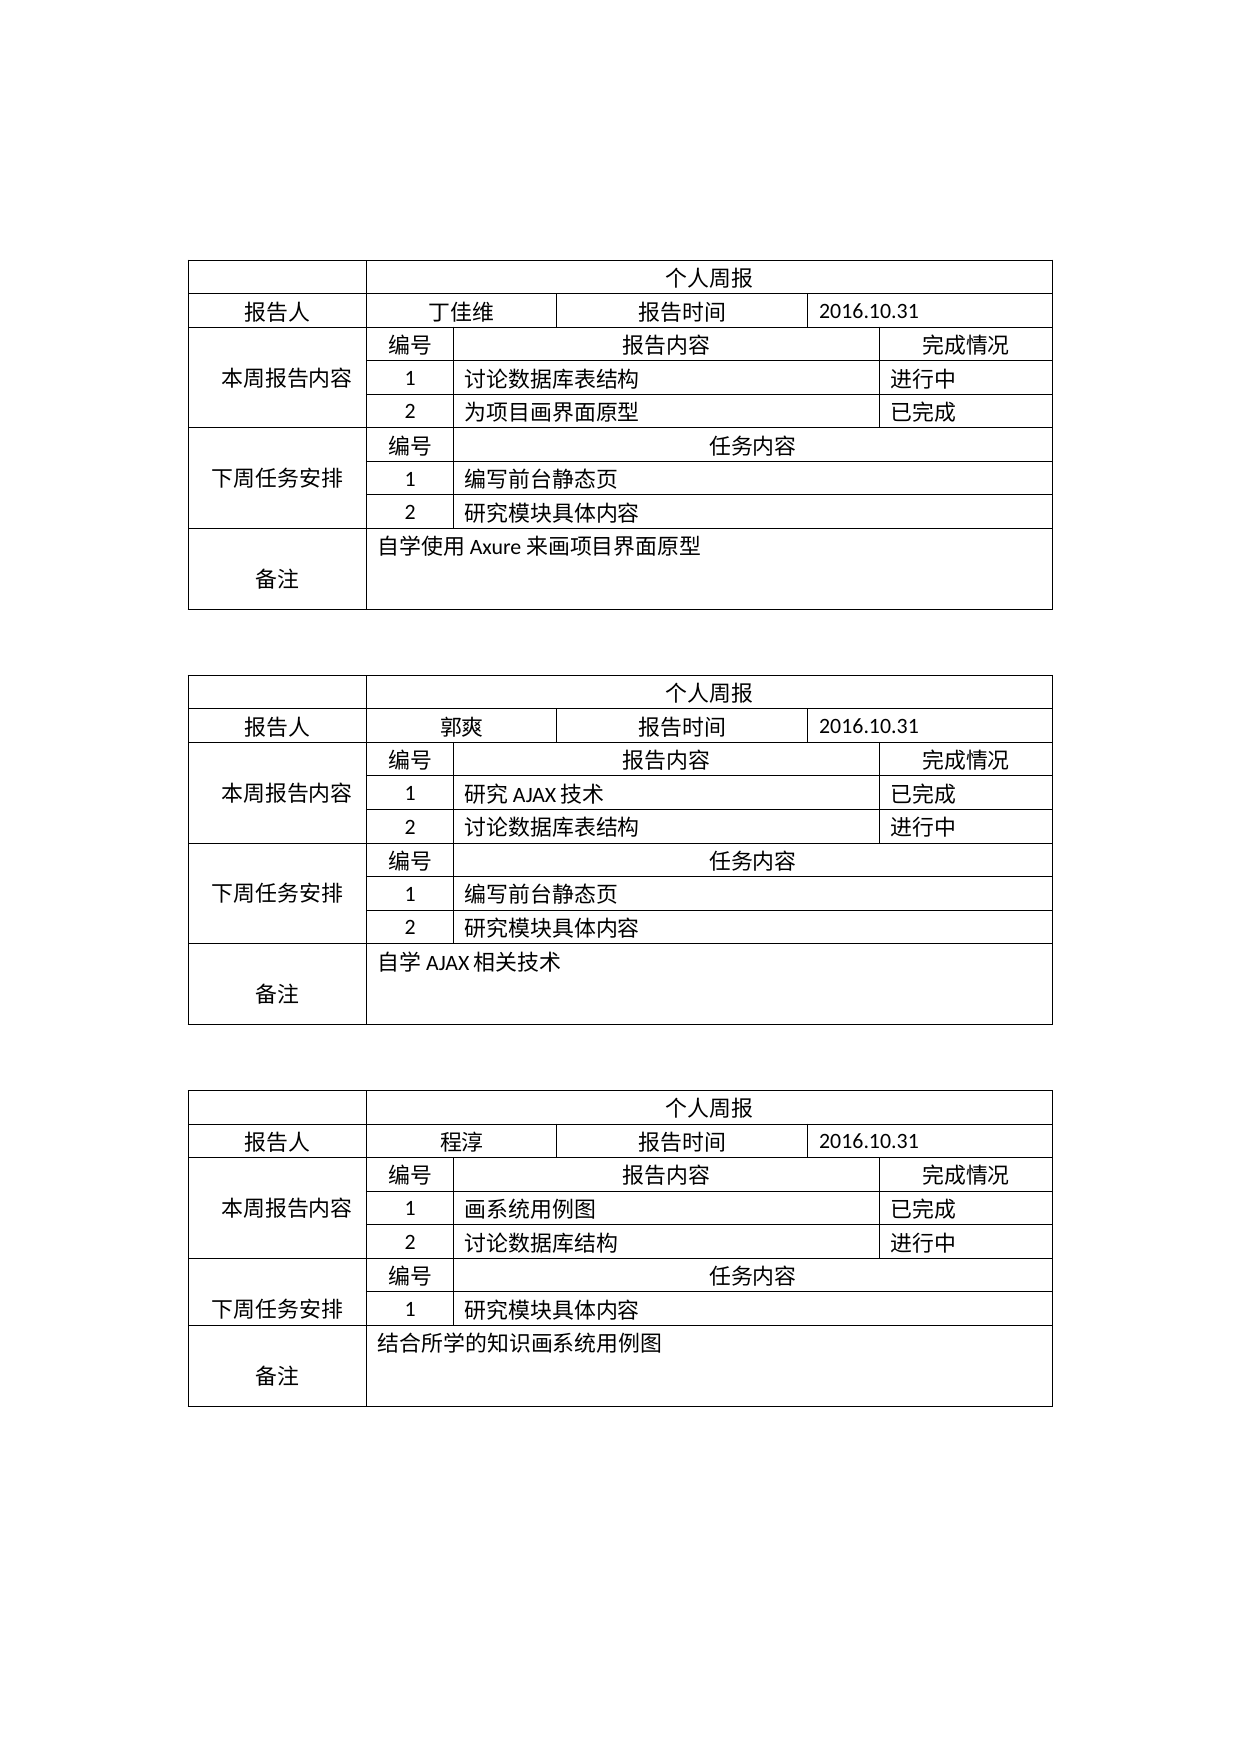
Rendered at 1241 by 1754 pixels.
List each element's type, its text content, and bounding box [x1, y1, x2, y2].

table_cell 编写前台静态页 [454, 877, 1052, 909]
table_cell 2 [367, 911, 453, 943]
table_cell 研究AJAX技术 [454, 776, 879, 809]
table_cell 任务内容 [454, 844, 1052, 876]
table_cell 下周任务安排 [189, 1259, 366, 1325]
table_cell 备注 [189, 529, 366, 609]
table_cell 1 [367, 1292, 453, 1325]
table_cell 结合所学的知识画系统用例图 [367, 1326, 1052, 1406]
table_cell 本周报告内容 [189, 1158, 366, 1258]
table_cell 1 [367, 776, 453, 809]
table_cell 2 [367, 810, 453, 842]
table_cell 1 [367, 877, 453, 909]
table_cell 讨论数据库表结构 [454, 361, 879, 394]
table_cell 为项目画界面原型 [454, 395, 879, 427]
table_cell 本周报告内容 [189, 328, 366, 427]
table_cell 编号 [367, 844, 453, 876]
table_cell 研究模块具体内容 [454, 911, 1052, 943]
table_cell 完成情况 [880, 743, 1052, 775]
table_cell 郭爽 [367, 709, 556, 742]
table_header 个人周报 [367, 1091, 1052, 1123]
table_header [189, 1091, 366, 1123]
table_cell 下周任务安排 [189, 428, 366, 528]
table_cell 报告人 [189, 294, 366, 327]
table_cell 备注 [189, 1326, 366, 1406]
table_cell 编号 [367, 1158, 453, 1191]
table_cell 讨论数据库表结构 [454, 810, 879, 842]
table_cell 报告内容 [454, 1158, 879, 1191]
table_cell 编号 [367, 1259, 453, 1291]
table_cell 研究模块具体内容 [454, 1292, 1052, 1325]
table_cell 编写前台静态页 [454, 462, 1052, 494]
table_cell 报告时间 [557, 294, 807, 327]
table_cell 程淳 [367, 1125, 556, 1157]
table_cell 进行中 [880, 361, 1052, 394]
table_cell 2 [367, 395, 453, 427]
table_cell 完成情况 [880, 328, 1052, 360]
table_cell 下周任务安排 [189, 844, 366, 943]
table_cell 2 [367, 1225, 453, 1258]
table_header 个人周报 [367, 676, 1052, 708]
table_cell 备注 [189, 944, 366, 1024]
table_cell 编号 [367, 428, 453, 461]
table_cell 研究模块具体内容 [454, 495, 1052, 528]
table_cell 1 [367, 1192, 453, 1224]
table_cell 2016.10.31 [808, 1125, 1052, 1157]
table_cell 报告人 [189, 1125, 366, 1157]
table_cell 讨论数据库结构 [454, 1225, 879, 1258]
table_cell 自学使用Axure 来画项目界面原型 [367, 529, 1052, 609]
table_cell 报告时间 [557, 709, 807, 742]
table_cell 进行中 [880, 810, 1052, 842]
table_cell 完成情况 [880, 1158, 1052, 1191]
table_cell 报告内容 [454, 743, 879, 775]
table_cell 已完成 [880, 395, 1052, 427]
table_cell 1 [367, 361, 453, 394]
table_cell 任务内容 [454, 428, 1052, 461]
table_cell 已完成 [880, 1192, 1052, 1224]
table_cell 报告时间 [557, 1125, 807, 1157]
table_header [189, 261, 366, 293]
table_cell 2016.10.31 [808, 294, 1052, 327]
table_header 个人周报 [367, 261, 1052, 293]
table_cell 丁佳维 [367, 294, 556, 327]
table_cell 报告人 [189, 709, 366, 742]
table_cell 画系统用例图 [454, 1192, 879, 1224]
table_cell 编号 [367, 328, 453, 360]
table_header [189, 676, 366, 708]
table_cell 1 [367, 462, 453, 494]
table_cell 已完成 [880, 776, 1052, 809]
table_cell 自学AJAX相关技术 [367, 944, 1052, 1024]
table_cell 2016.10.31 [808, 709, 1052, 742]
table_cell 任务内容 [454, 1259, 1052, 1291]
table_cell 2 [367, 495, 453, 528]
table_cell 编号 [367, 743, 453, 775]
table_cell 报告内容 [454, 328, 879, 360]
table_cell 进行中 [880, 1225, 1052, 1258]
table_cell 本周报告内容 [189, 743, 366, 842]
